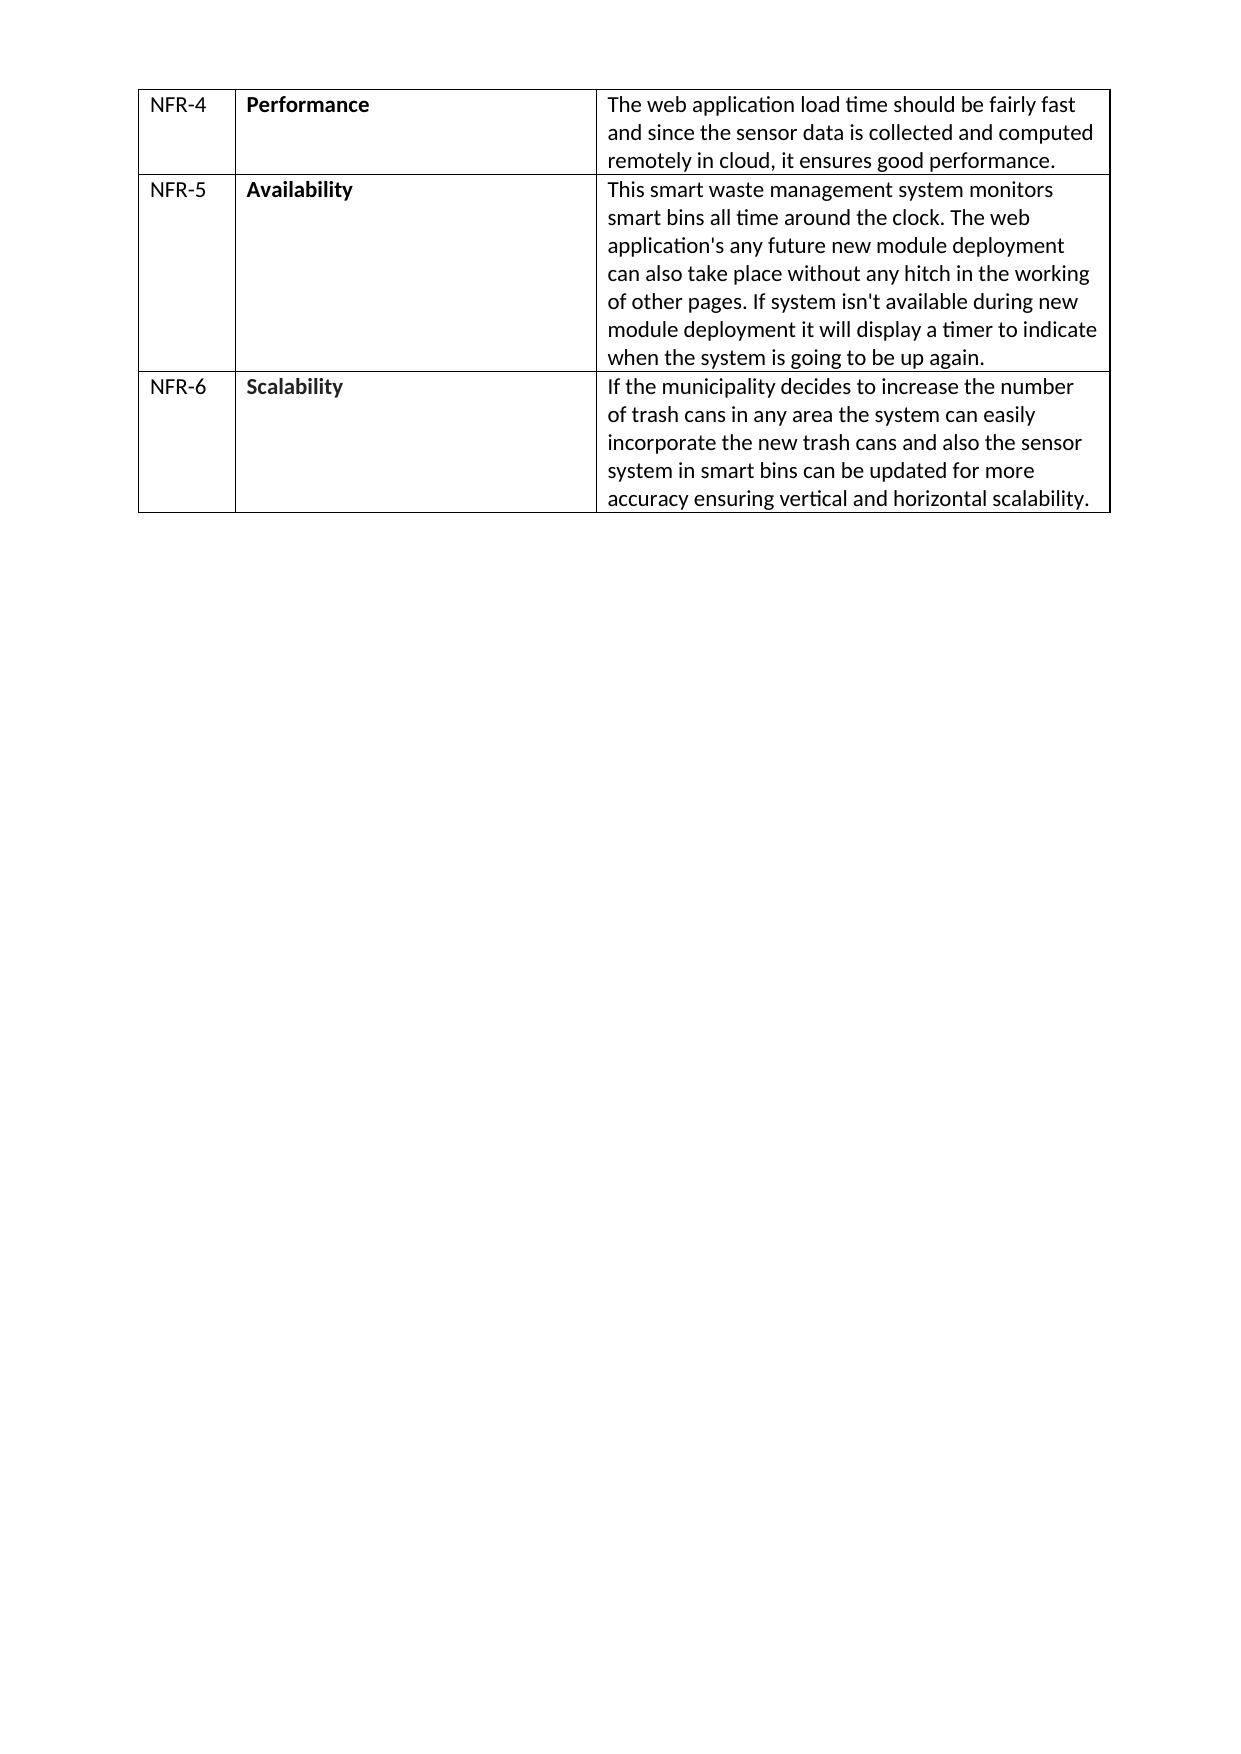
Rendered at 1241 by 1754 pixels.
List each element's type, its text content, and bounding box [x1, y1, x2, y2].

table_cell Availability [236, 175, 596, 371]
table_cell Scalability [236, 372, 596, 512]
table_cell NFR-6 [139, 372, 235, 512]
table_cell This smart waste management system monitors smart bins all time around the clock. The web application's any future new module deployment can also take place without any hitch in the working of other pages. If system isn't available during new module deployment it will display a timer to indicate when the system is going to be up again. [597, 175, 1109, 371]
table_cell NFR-5 [139, 175, 235, 371]
table_cell If the municipality decides to increase the number of trash cans in any area the system can easily incorporate the new trash cans and also the sensor system in smart bins can be updated for more accuracy ensuring vertical and horizontal scalability. [597, 372, 1109, 512]
table_cell NFR-4 [139, 90, 235, 174]
table_cell Performance [236, 90, 596, 174]
table_cell The web application load time should be fairly fast and since the sensor data is collected and computed remotely in cloud, it ensures good performance. [597, 90, 1109, 174]
